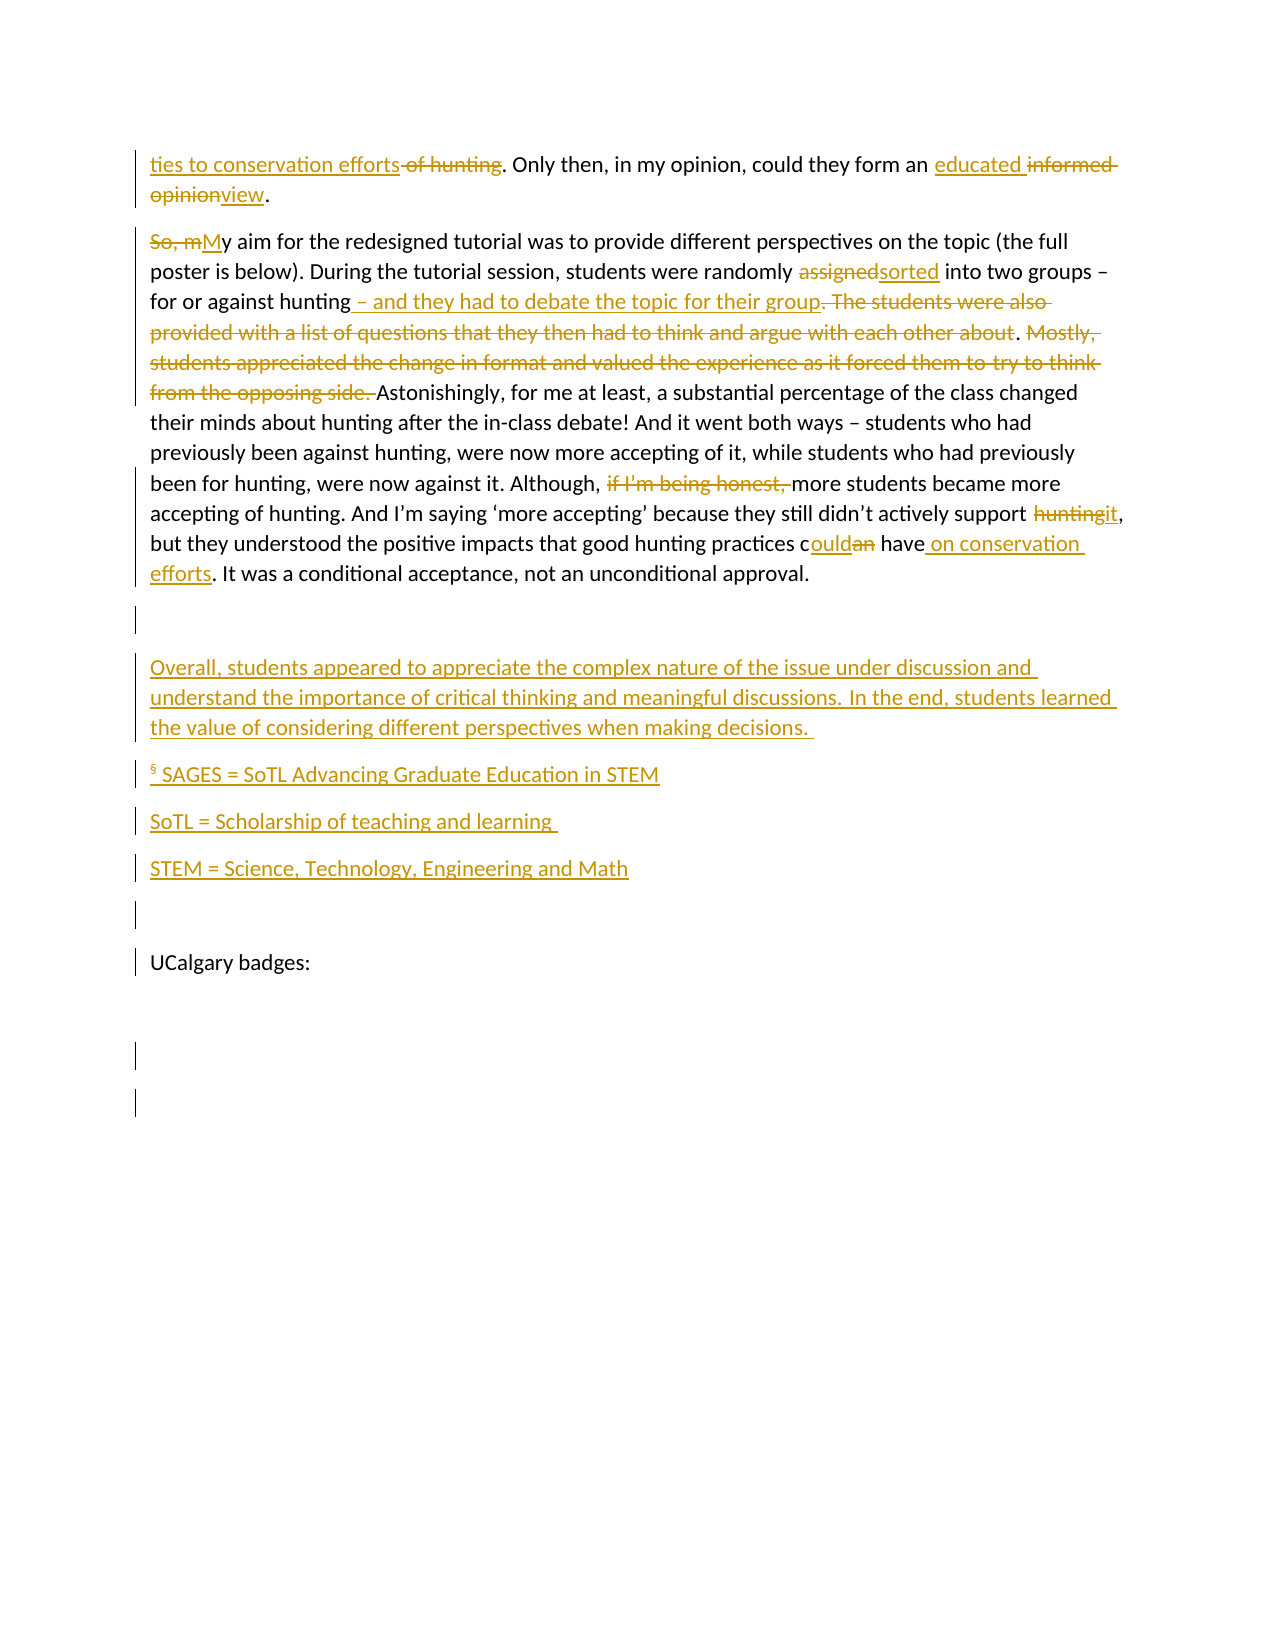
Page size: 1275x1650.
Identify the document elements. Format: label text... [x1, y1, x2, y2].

text UCalgary badges: [150, 948, 1125, 976]
